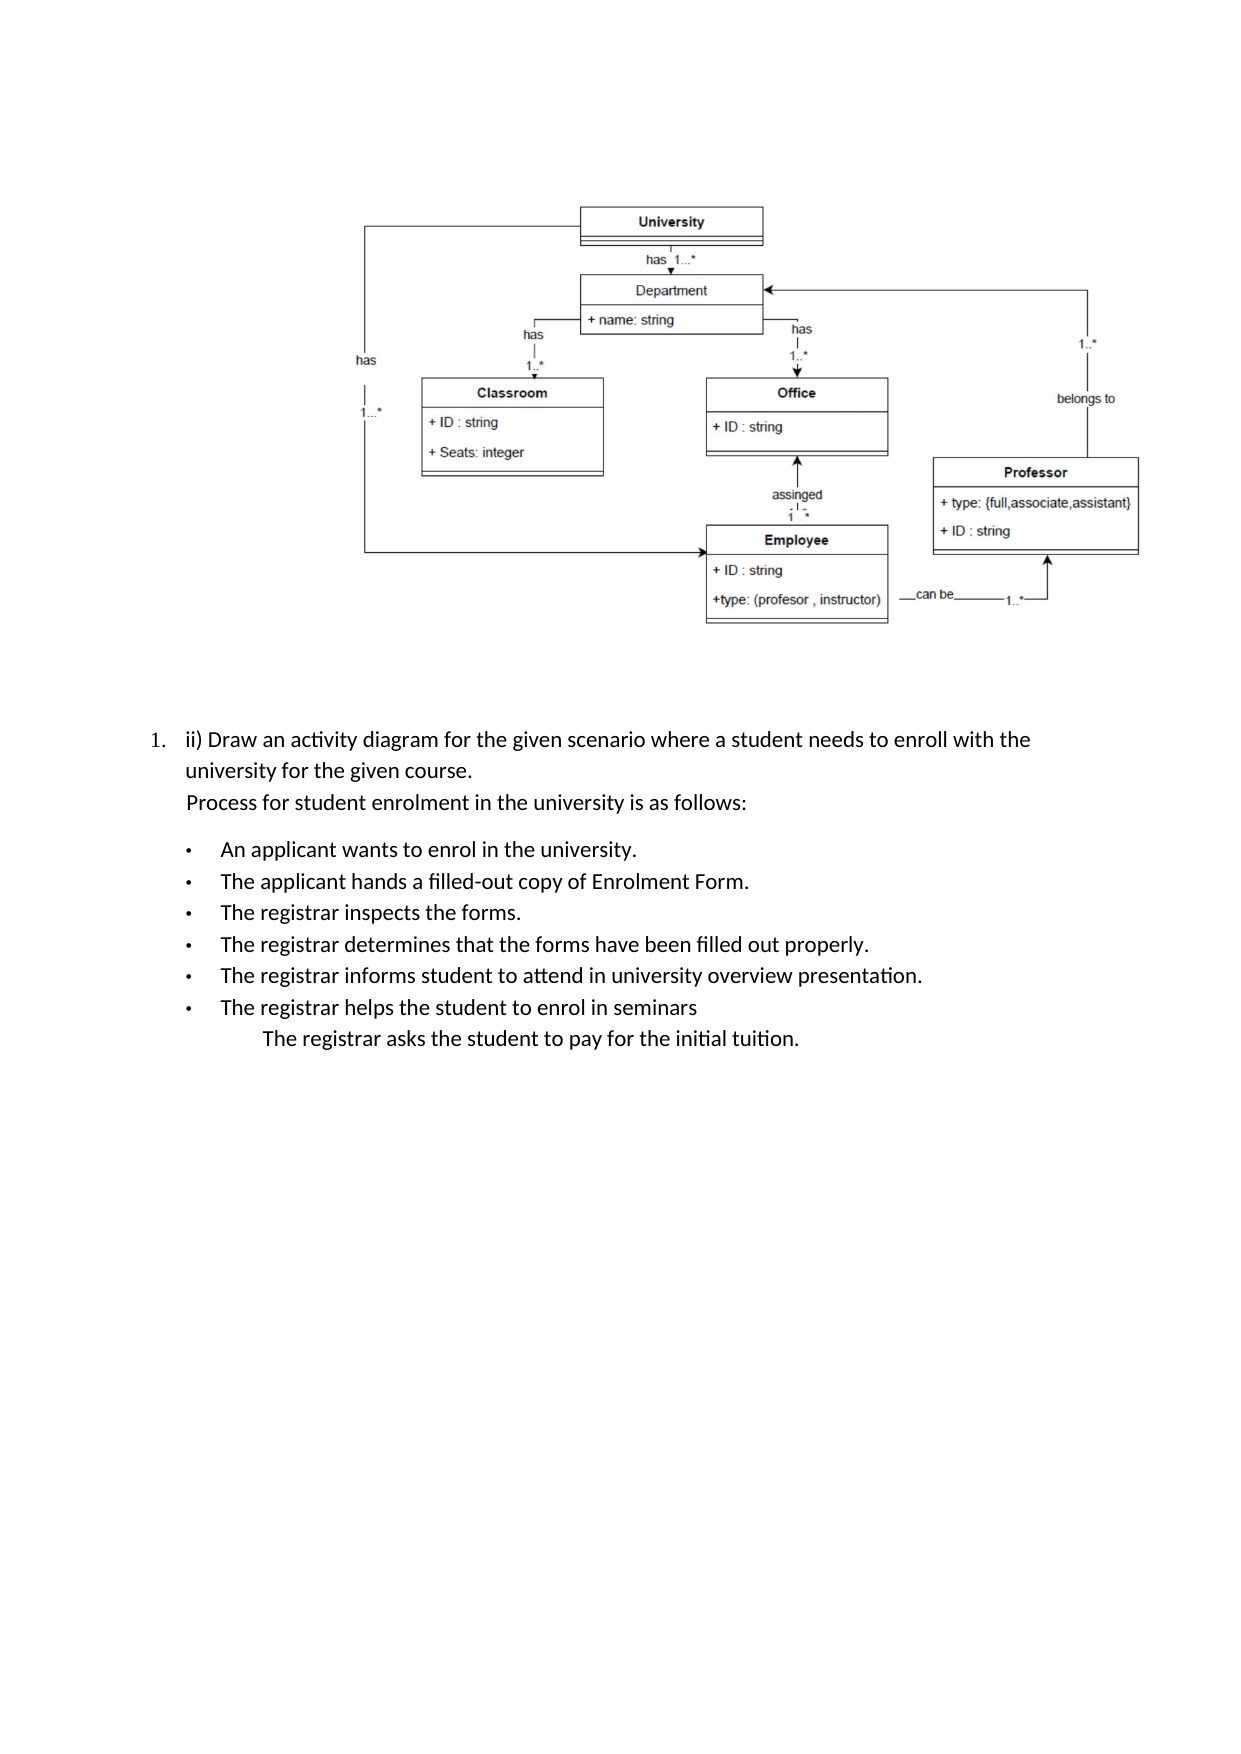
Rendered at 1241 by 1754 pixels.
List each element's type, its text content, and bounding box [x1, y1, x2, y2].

list ii) Draw an activity diagram for the given scenario where a student needs to enroll with the university for the given course. [150, 725, 1090, 784]
picture [262, 149, 1203, 707]
list The registrar inspects the forms. [185, 898, 1090, 926]
list The applicant hands a filled-out copy of Enrolment Form. [185, 867, 1090, 895]
list The registrar informs student to attend in university overview presentation. [185, 961, 1090, 989]
list An applicant wants to enrol in the university. [185, 835, 1090, 863]
text Process for student enrolment in the university is as follows: [186, 788, 1090, 816]
list The registrar helps the student to enrol in seminars [185, 993, 1090, 1021]
list The registrar determines that the forms have been filled out properly. [185, 930, 1090, 958]
list The registrar asks the student to pay for the initial tuition. [262, 1024, 1090, 1052]
